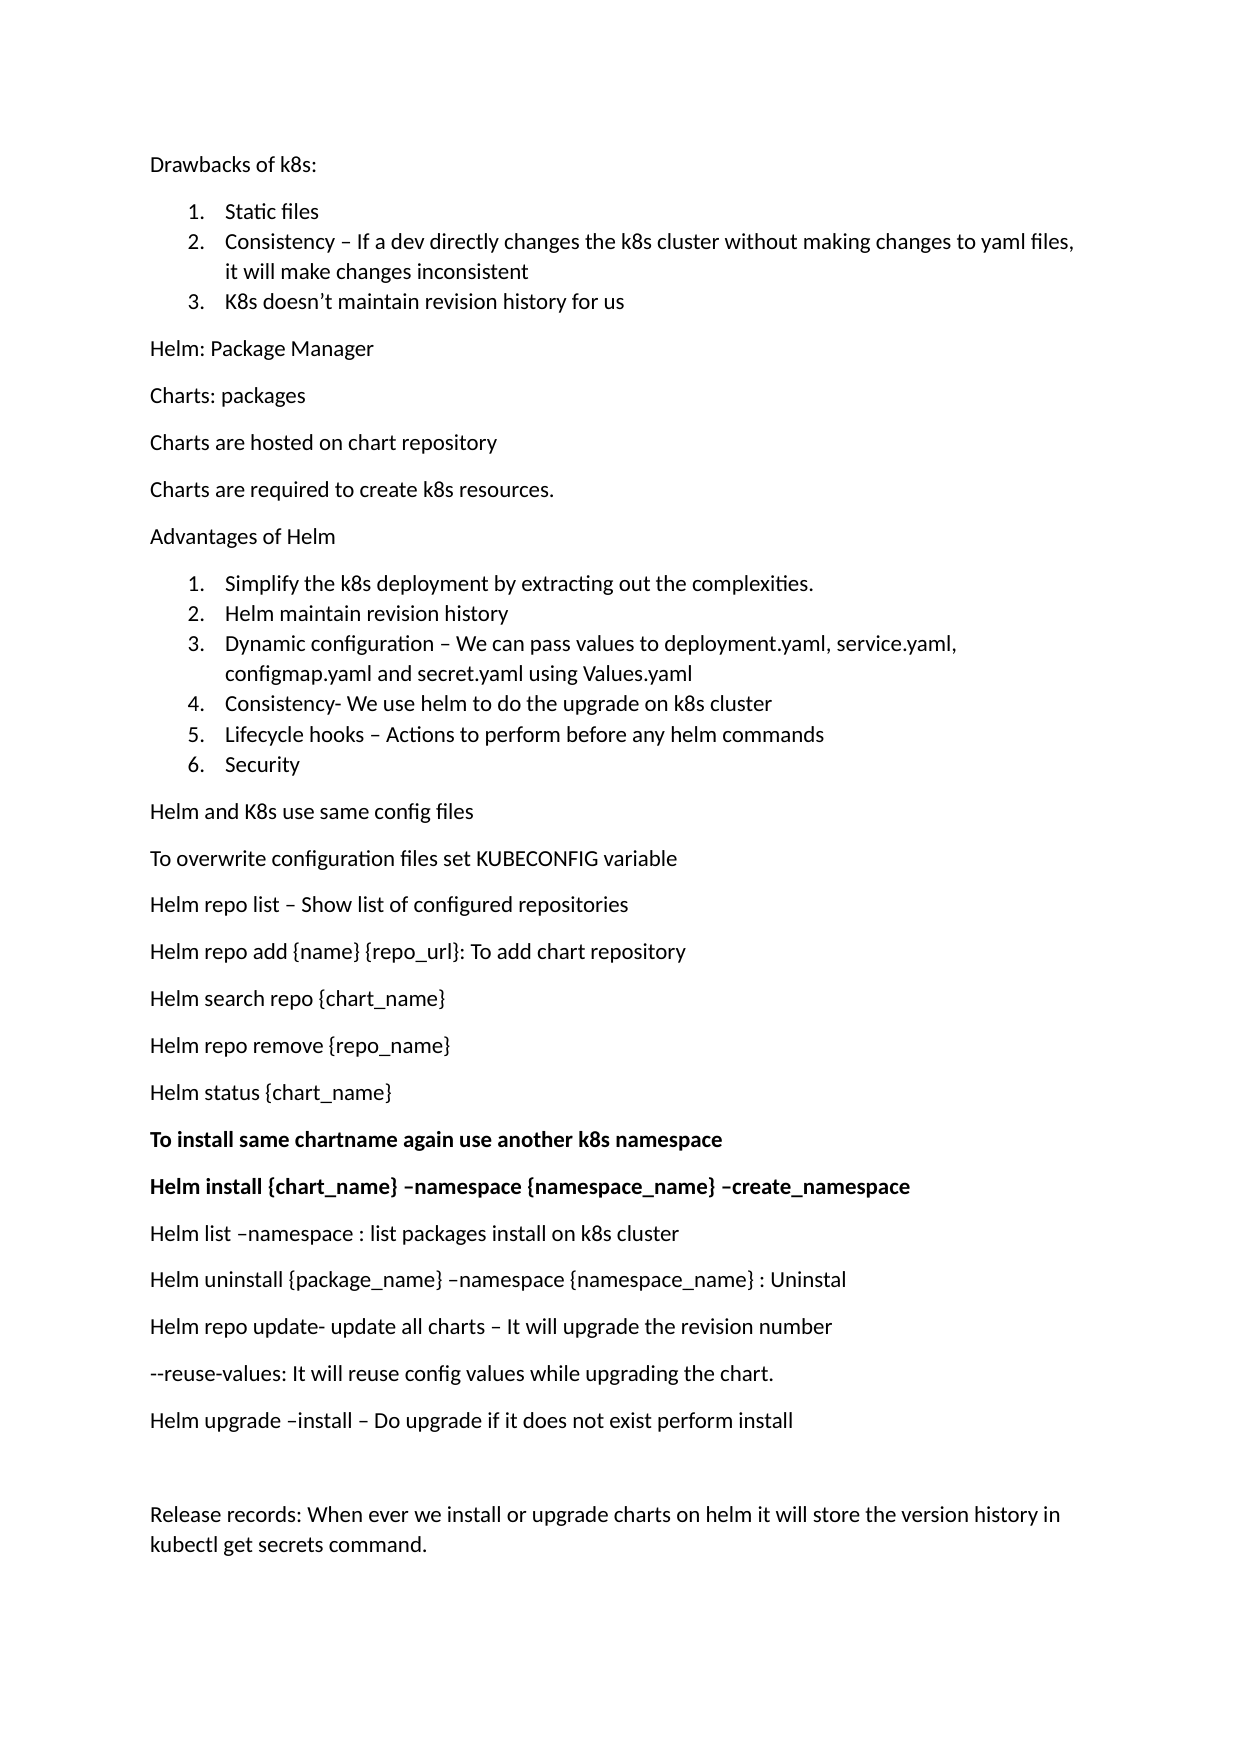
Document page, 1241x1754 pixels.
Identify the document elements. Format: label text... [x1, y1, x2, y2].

text To install same chartname again use another k8s namespace [150, 1125, 1090, 1153]
text Release records: When ever we install or upgrade charts on helm it will store the version history in kubectl get secrets command. [150, 1500, 1090, 1558]
list Consistency- We use helm to do the upgrade on k8s cluster [187, 689, 1090, 718]
text Helm and K8s use same config files [150, 797, 1090, 825]
list Lifecycle hooks – Actions to perform before any helm commands [187, 720, 1090, 748]
text Advantages of Helm [150, 522, 1090, 550]
text Helm repo add {name} {repo_url}: To add chart repository [150, 937, 1090, 966]
list Helm maintain revision history [187, 599, 1090, 627]
text Charts: packages [150, 381, 1090, 409]
text Helm uninstall {package_name} –namespace {namespace_name} : Uninstal [150, 1266, 1090, 1294]
text Helm repo update- update all charts – It will upgrade the revision number [150, 1312, 1090, 1341]
text --reuse-values: It will reuse config values while upgrading the chart. [150, 1359, 1090, 1387]
text Helm repo list – Show list of configured repositories [150, 891, 1090, 919]
list Consistency – If a dev directly changes the k8s cluster without making changes to yaml files, it will make changes inconsistent [187, 227, 1090, 285]
text Helm upgrade –install – Do upgrade if it does not exist perform install [150, 1406, 1090, 1434]
list Security [187, 750, 1090, 778]
text Drawbacks of k8s: [150, 150, 1090, 178]
text Helm install {chart_name} –namespace {namespace_name} –create_namespace [150, 1172, 1090, 1200]
list Static files [187, 197, 1090, 225]
text Helm list –namespace : list packages install on k8s cluster [150, 1219, 1090, 1247]
list Simplify the k8s deployment by extracting out the complexities. [187, 569, 1090, 597]
text Charts are required to create k8s resources. [150, 475, 1090, 503]
text Helm: Package Manager [150, 334, 1090, 362]
list K8s doesn’t maintain revision history for us [187, 287, 1090, 316]
list Dynamic configuration – We can pass values to deployment.yaml, service.yaml, configmap.yaml and secret.yaml using Values.yaml [187, 629, 1090, 687]
text To overwrite configuration files set KUBECONFIG variable [150, 844, 1090, 872]
text Helm search repo {chart_name} [150, 984, 1090, 1012]
text Helm status {chart_name} [150, 1078, 1090, 1106]
text Helm repo remove {repo_name} [150, 1031, 1090, 1059]
text Charts are hosted on chart repository [150, 428, 1090, 456]
